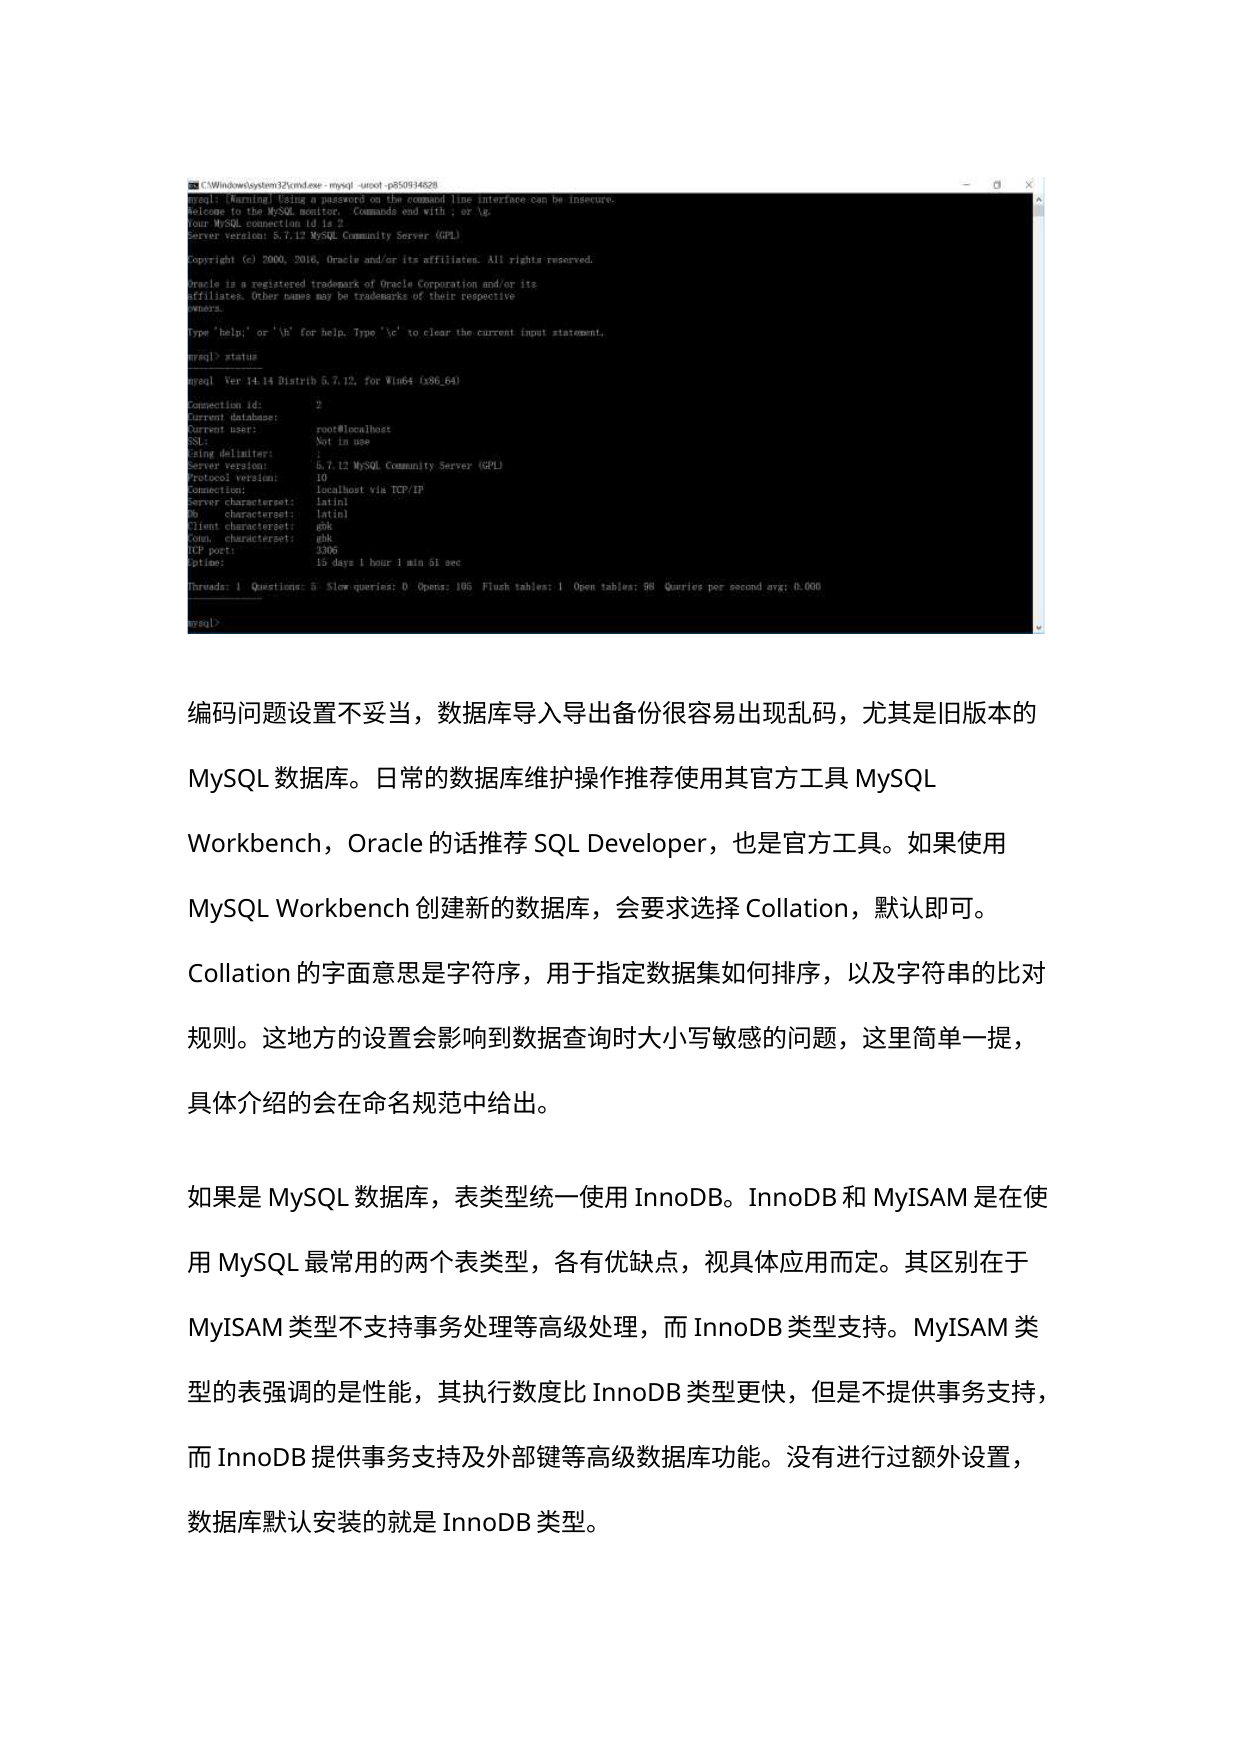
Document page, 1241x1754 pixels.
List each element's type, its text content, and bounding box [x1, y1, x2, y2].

text 编码问题设置不妥当，数据库导入导出备份很容易出现乱码，尤其是旧版本的MySQL数据库。日常的数据库维护操作推荐使用其官方工具MySQL Workbench，Oracle的话推荐SQL Developer，也是官方工具。如果使用MySQL Workbench创建新的数据库，会要求选择Collation，默认即可。Collation的字面意思是字符序，用于指定数据集如何排序，以及字符串的比对规则。这地方的设置会影响到数据查询时大小写敏感的问题，这里简单一提，具体介绍的会在命名规范中给出。 [187, 679, 1053, 1134]
picture [187, 177, 1045, 634]
text 如果是MySQL数据库，表类型统一使用InnoDB。InnoDB和MyISAM是在使用MySQL最常用的两个表类型，各有优缺点，视具体应用而定。其区别在于MyISAM类型不支持事务处理等高级处理，而InnoDB类型支持。MyISAM类型的表强调的是性能，其执行数度比InnoDB类型更快，但是不提供事务支持，而InnoDB提供事务支持及外部键等高级数据库功能。没有进行过额外设置，数据库默认安装的就是InnoDB类型。 [187, 1163, 1053, 1553]
